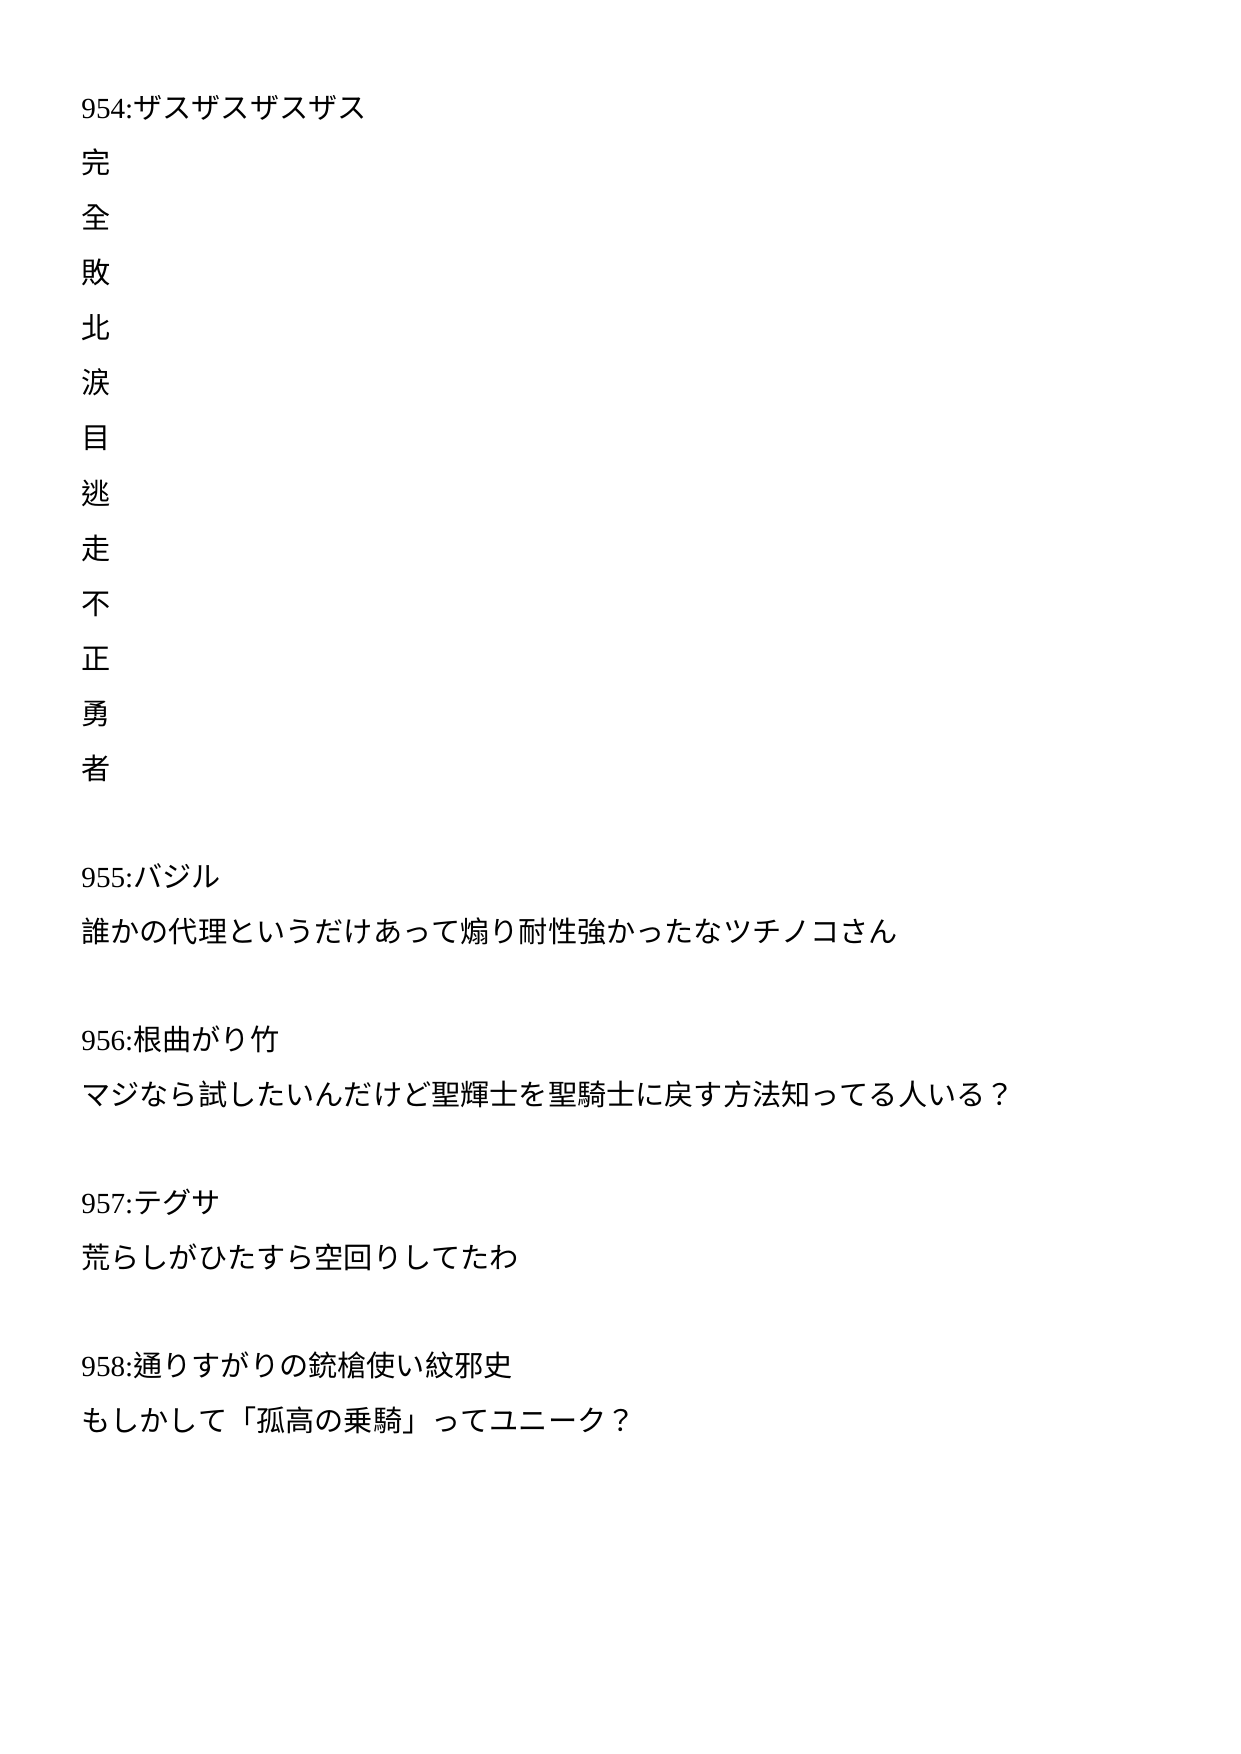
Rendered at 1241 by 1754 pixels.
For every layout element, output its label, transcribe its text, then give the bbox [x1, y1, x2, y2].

text 956:根曲がり竹 [81, 1022, 1215, 1058]
text もしかして「孤高の乗騎」ってユニーク？ [81, 1403, 1215, 1439]
text 北 [81, 310, 1215, 346]
text 涙 [81, 366, 1215, 401]
text 955:バジル [81, 859, 1215, 895]
text 957:テグサ [81, 1185, 1215, 1221]
text 全 [81, 200, 1215, 236]
text 誰かの代理というだけあって煽り耐性強かったなツチノコさん [81, 914, 1215, 950]
text 走 [81, 531, 1215, 566]
text 勇 [81, 696, 1215, 732]
text 荒らしがひたすら空回りしてたわ [81, 1240, 1215, 1276]
text 敗 [81, 255, 1215, 291]
text マジなら試したいんだけど聖輝士を聖騎士に戻す方法知ってる人いる？ [81, 1077, 1215, 1113]
text 958:通りすがりの銃槍使い紋邪史 [81, 1348, 1215, 1384]
text 者 [81, 751, 1215, 787]
text 目 [81, 421, 1215, 456]
text 不 [81, 586, 1215, 622]
text 954:ザスザスザスザス [81, 90, 1215, 126]
text 正 [81, 641, 1215, 677]
text 逃 [81, 476, 1215, 511]
text 完 [81, 145, 1215, 181]
